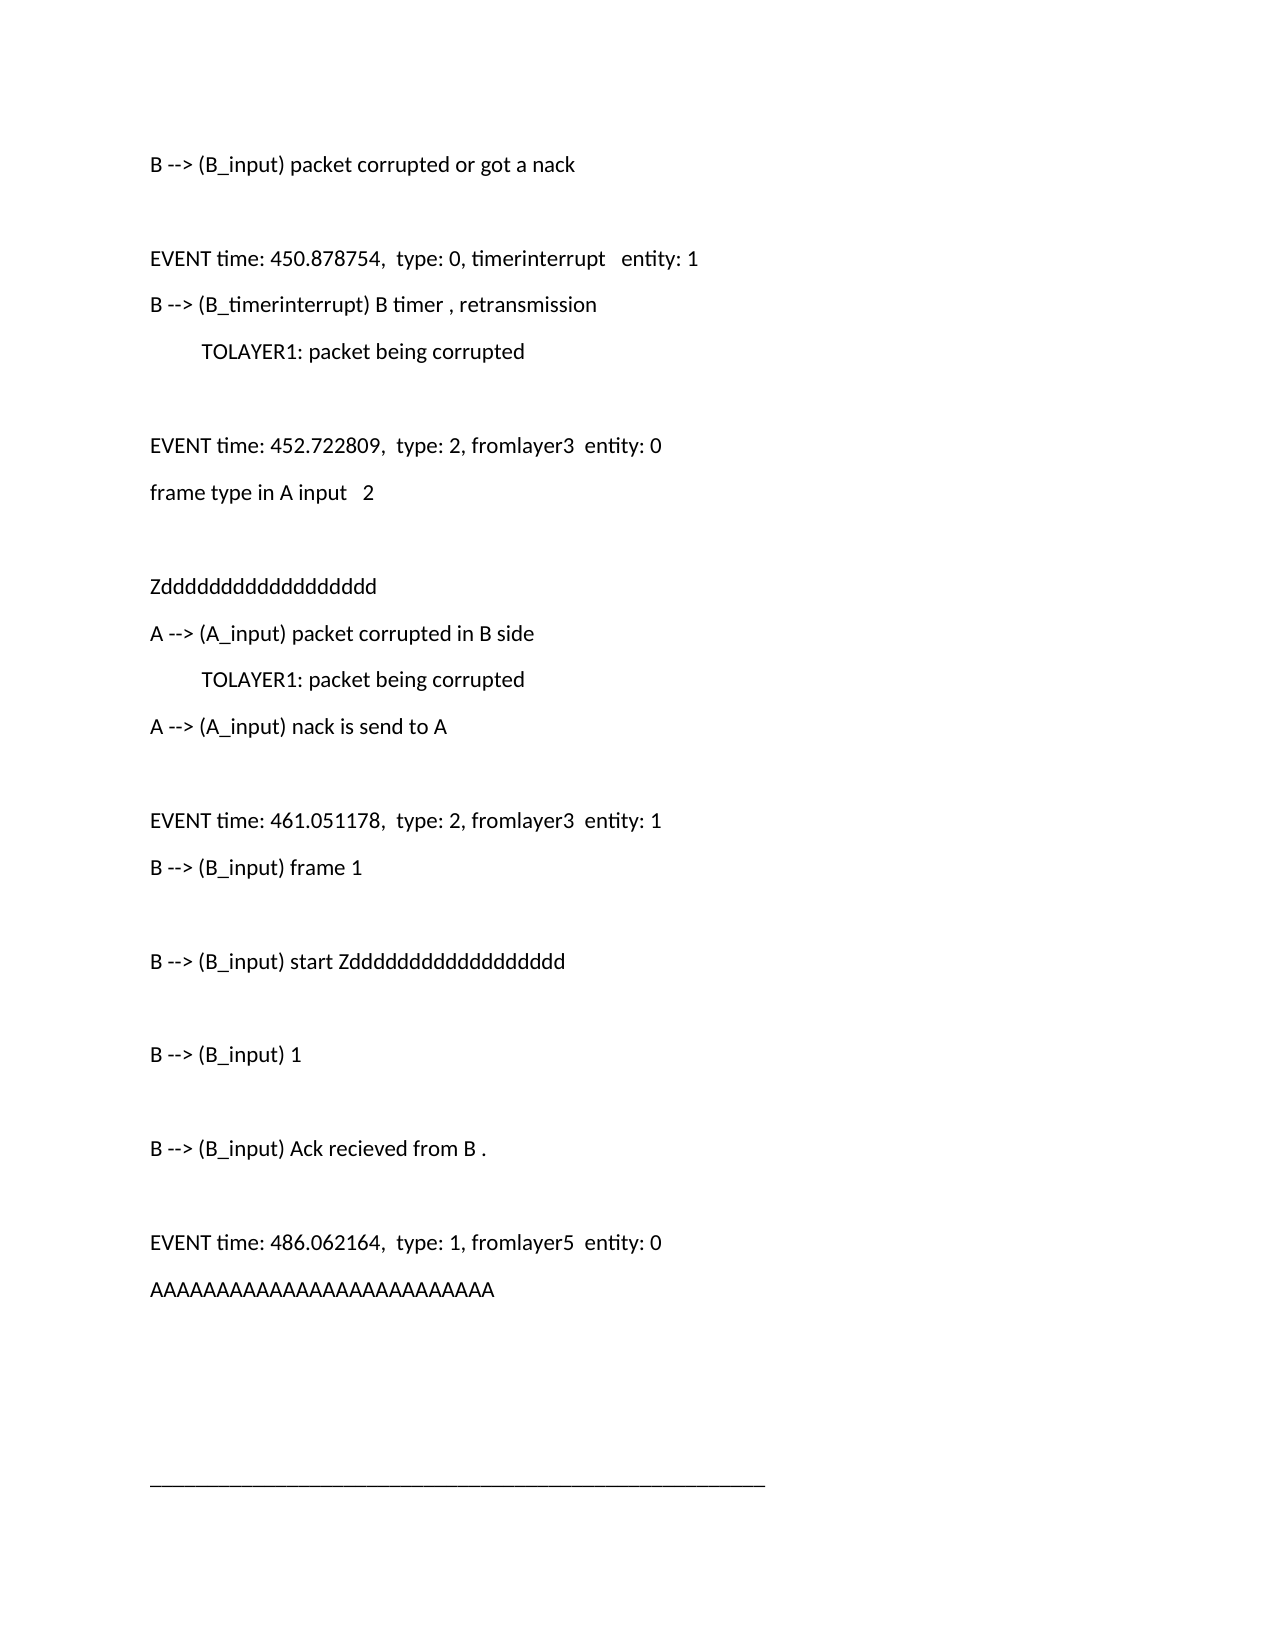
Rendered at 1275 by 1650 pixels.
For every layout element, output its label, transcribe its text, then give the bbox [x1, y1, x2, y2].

text B --> (B_input) frame 1 [150, 853, 1125, 881]
text A --> (A_input) nack is send to A [150, 712, 1125, 741]
text TOLAYER1: packet being corrupted [150, 337, 1125, 366]
text EVENT time: 450.878754, type: 0, timerinterrupt entity: 1 [150, 244, 1125, 272]
text B --> (B_input) Ack recieved from B . [150, 1134, 1125, 1162]
text A --> (A_input) packet corrupted in B side [150, 619, 1125, 647]
text Zdddddddddddddddddd [150, 572, 1125, 600]
text B --> (B_timerinterrupt) B timer , retransmission [150, 291, 1125, 319]
text B --> (B_input) start Zdddddddddddddddddd [150, 947, 1125, 975]
text B --> (B_input) 1 [150, 1041, 1125, 1069]
text TOLAYER1: packet being corrupted [150, 666, 1125, 694]
text frame type in A input 2 [150, 478, 1125, 506]
text EVENT time: 461.051178, type: 2, fromlayer3 entity: 1 [150, 806, 1125, 834]
text AAAAAAAAAAAAAAAAAAAAAAAAAA [150, 1275, 1125, 1303]
text ______________________________________________________ [150, 1462, 1125, 1491]
text B --> (B_input) packet corrupted or got a nack [150, 150, 1125, 178]
text EVENT time: 452.722809, type: 2, fromlayer3 entity: 0 [150, 431, 1125, 459]
text EVENT time: 486.062164, type: 1, fromlayer5 entity: 0 [150, 1228, 1125, 1256]
